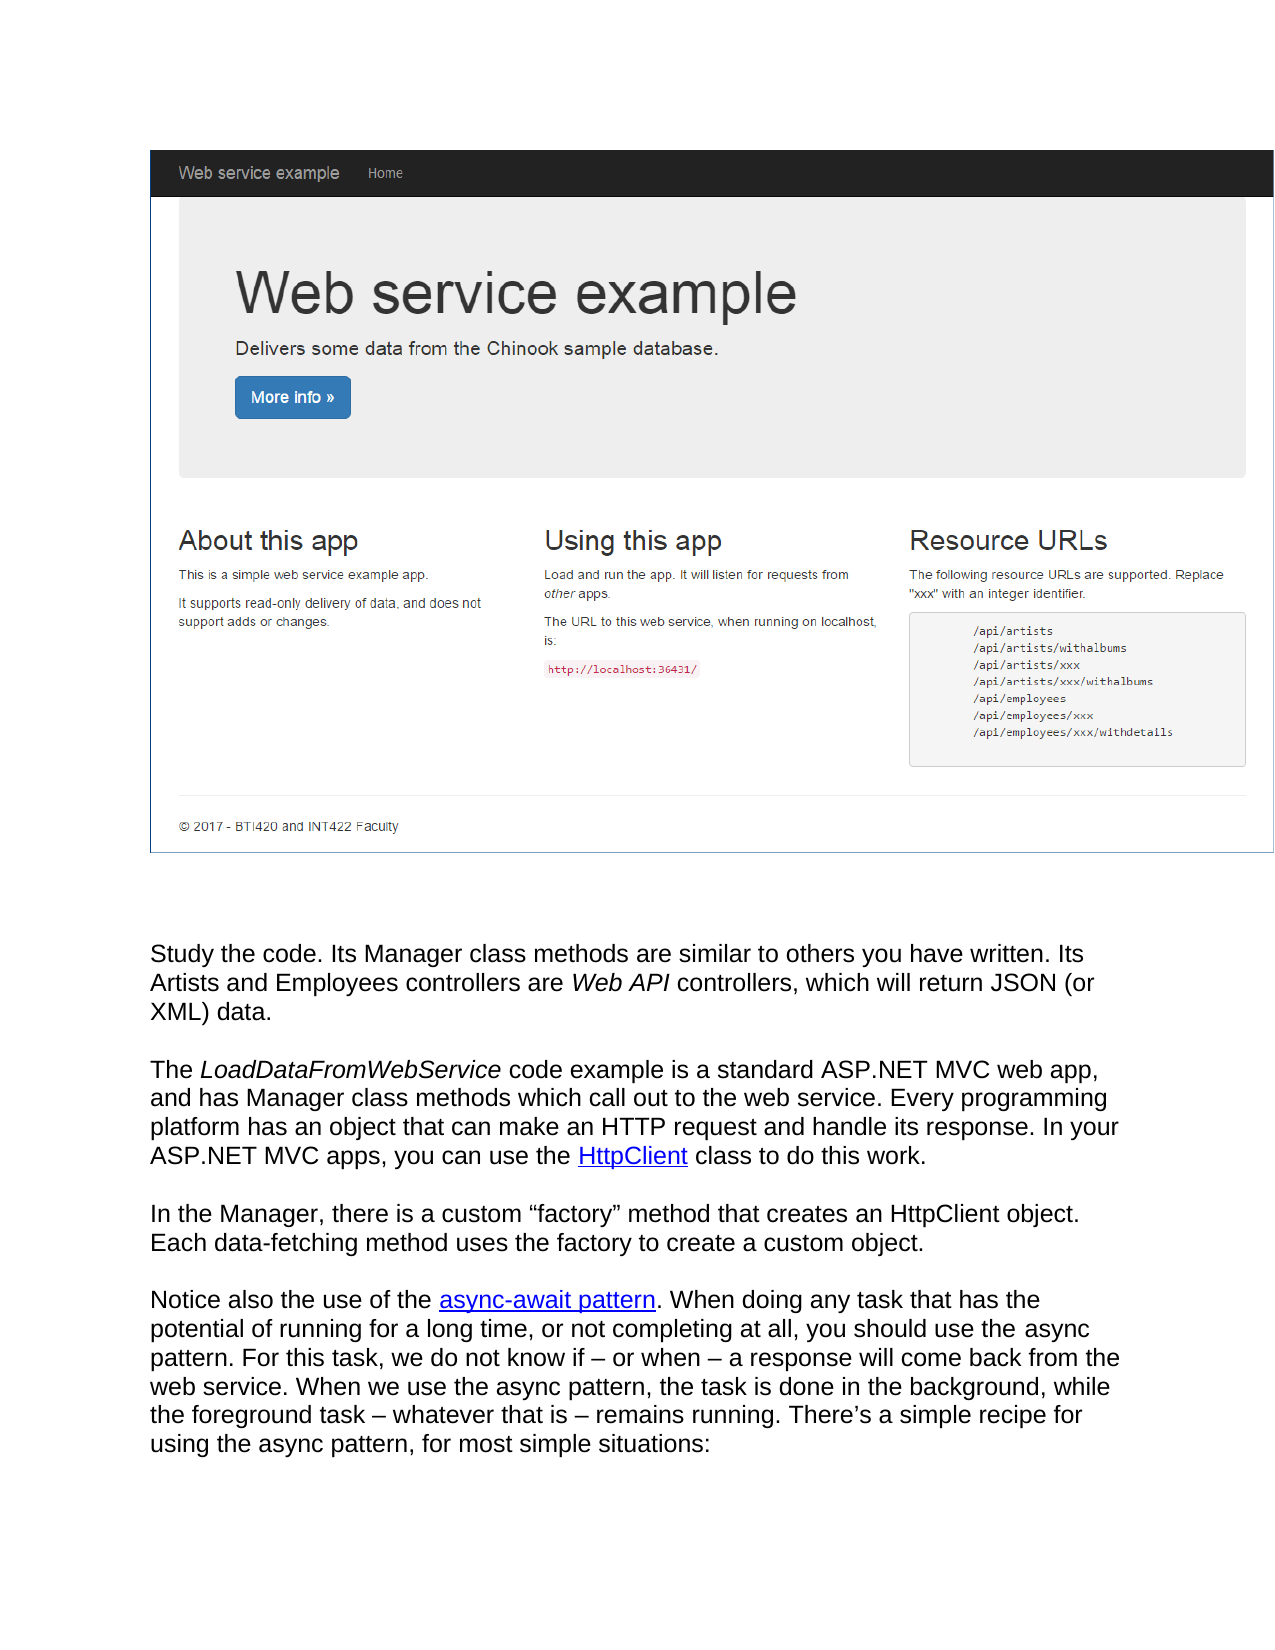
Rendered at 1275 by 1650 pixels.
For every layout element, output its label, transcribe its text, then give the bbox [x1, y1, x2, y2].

text Study the code. Its Manager class methods are similar to others you have written. Its Artists and Employees controllers are Web API controllers, which will return JSON (or XML) data. [150, 939, 1125, 1026]
text Notice also the use of the async-await pattern. When doing any task that has the potential of running for a long time, or not completing at all, you should use the async pattern. For this task, we do not know if – or when – a response will come back from the web service. When we use the async pattern, the task is done in the background, while the foreground task – whatever that is – remains running. There’s a simple recipe for using the async pattern, for most simple situations: [150, 1286, 1125, 1458]
picture [150, 150, 1274, 853]
text The LoadDataFromWebService code example is a standard ASP.NET MVC web app, and has Manager class methods which call out to the web service. Every programming platform has an object that can make an HTTP request and handle its response. In your ASP.NET MVC apps, you can use the HttpClient class to do this work. [150, 1055, 1125, 1170]
text In the Manager, there is a custom “factory” method that creates an HttpClient object. Each data-fetching method uses the factory to create a custom object. [150, 1199, 1125, 1256]
